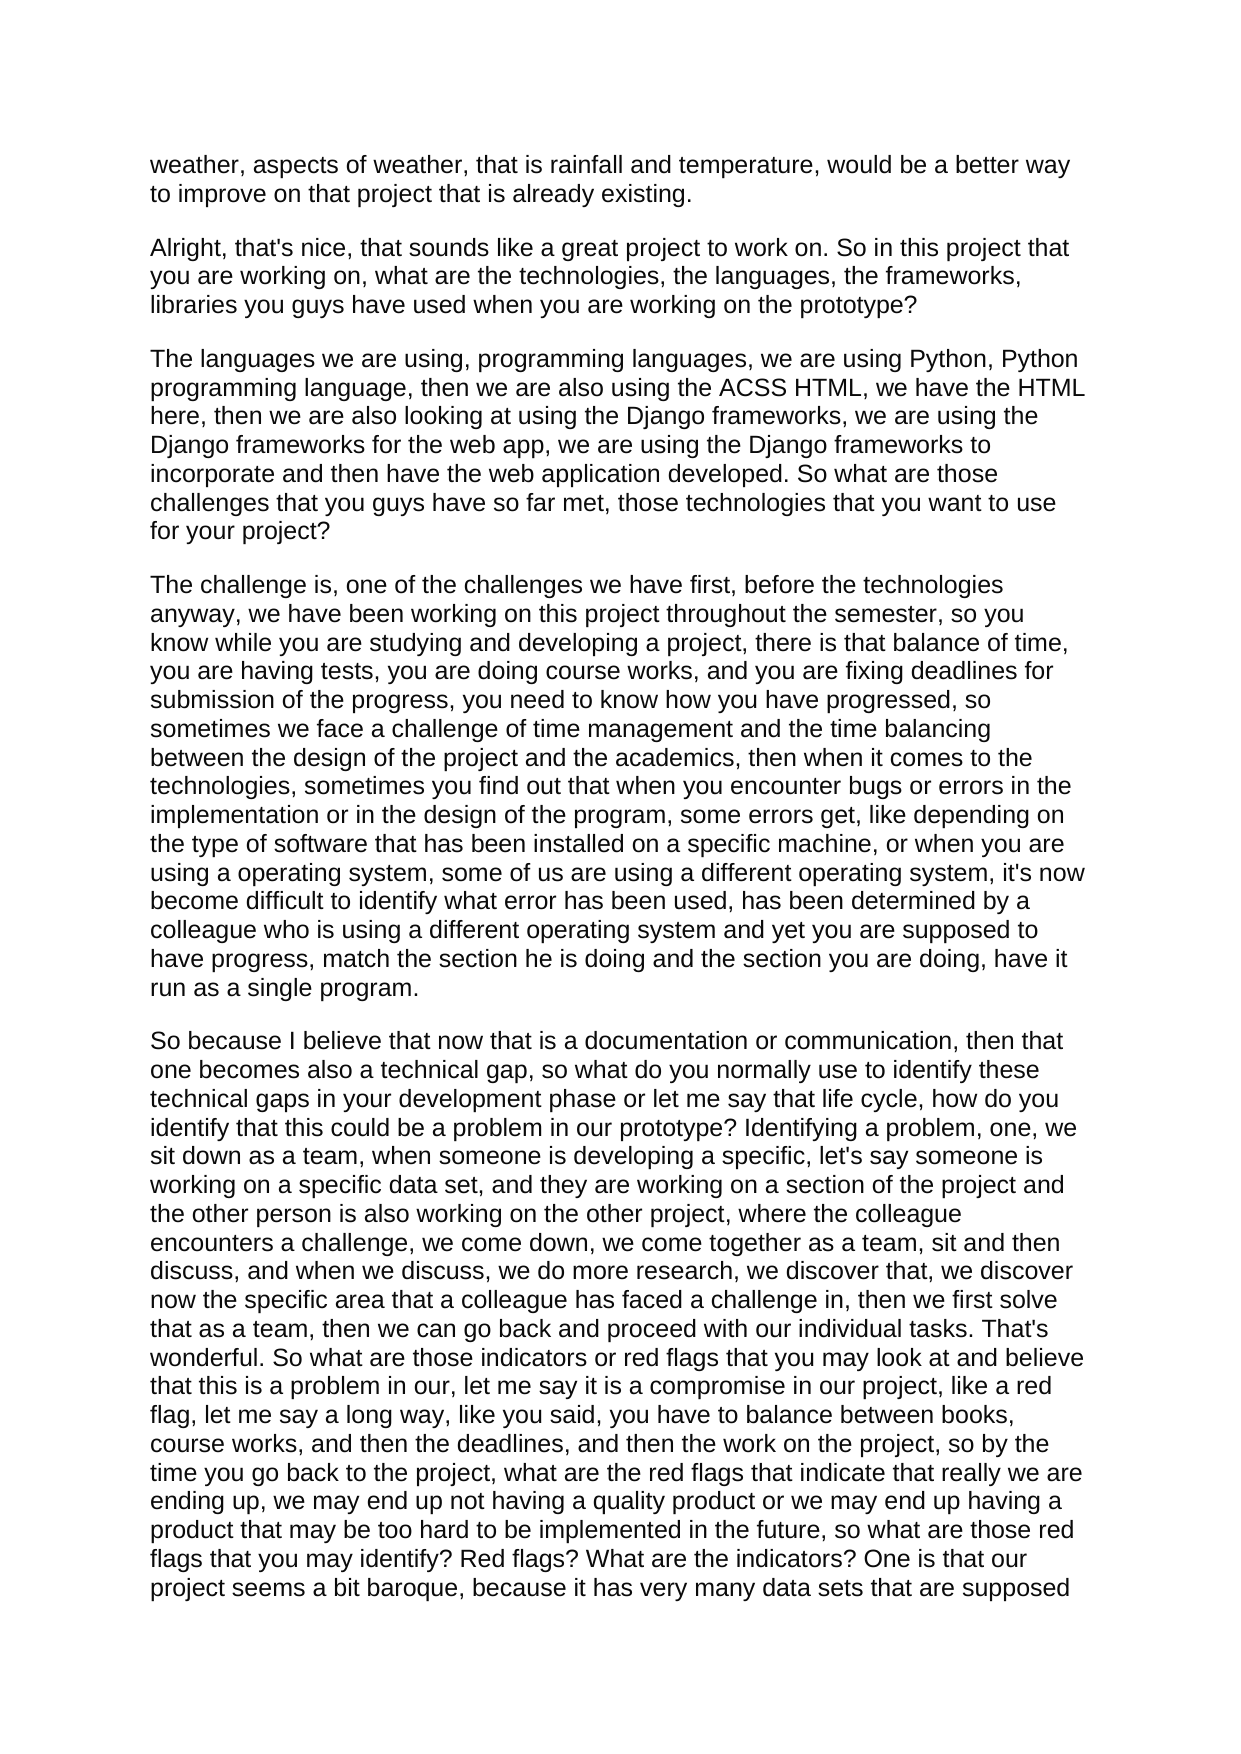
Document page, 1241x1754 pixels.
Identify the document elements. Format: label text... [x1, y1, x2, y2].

text The challenge is, one of the challenges we have first, before the technologies anyway, we have been working on this project throughout the semester, so you know while you are studying and developing a project, there is that balance of time, you are having tests, you are doing course works, and you are fixing deadlines for submission of the progress, you need to know how you have progressed, so sometimes we face a challenge of time management and the time balancing between the design of the project and the academics, then when it comes to the technologies, sometimes you find out that when you encounter bugs or errors in the implementation or in the design of the program, some errors get, like depending on the type of software that has been installed on a specific machine, or when you are using a operating system, some of us are using a different operating system, it's now become difficult to identify what error has been used, has been determined by a colleague who is using a different operating system and yet you are supposed to have progress, match the section he is doing and the section you are doing, have it run as a single program. [150, 570, 1090, 1001]
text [150, 1026, 1090, 1601]
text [150, 150, 1090, 207]
text The languages we are using, programming languages, we are using Python, Python programming language, then we are also using the ACSS HTML, we have the HTML here, then we are also looking at using the Django frameworks, we are using the Django frameworks for the web app, we are using the Django frameworks to incorporate and then have the web application developed. So what are those challenges that you guys have so far met, those technologies that you want to use for your project? [150, 344, 1090, 545]
text Alright, that's nice, that sounds like a great project to work on. So in this project that you are working on, what are the technologies, the languages, the frameworks, libraries you guys have used when you are working on the prototype? [150, 232, 1090, 319]
